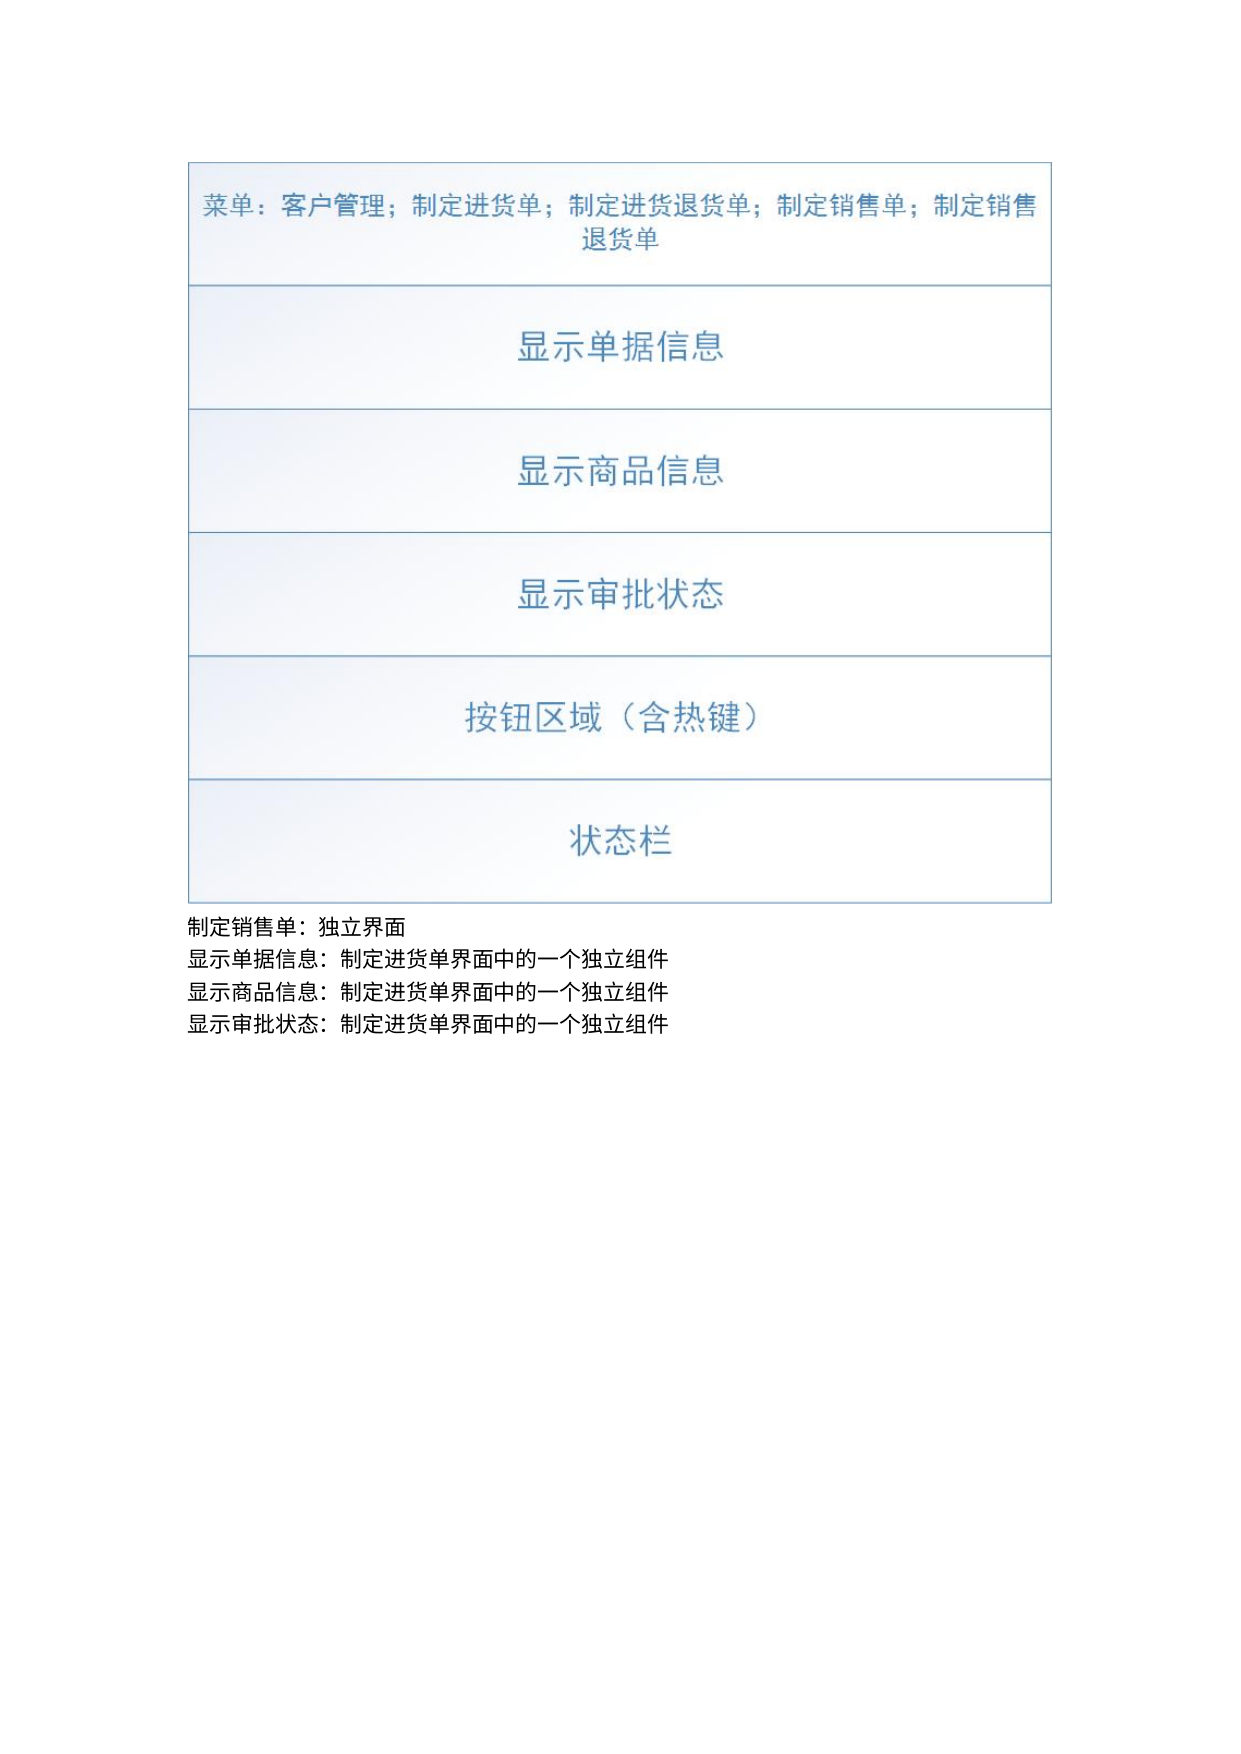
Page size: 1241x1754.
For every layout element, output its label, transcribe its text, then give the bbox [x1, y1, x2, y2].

text 制定销售单：独立界面 [187, 909, 1053, 942]
text 显示审批状态：制定进货单界面中的一个独立组件 [187, 1007, 1053, 1039]
text 显示单据信息：制定进货单界面中的一个独立组件 [187, 942, 1053, 974]
picture [187, 162, 1053, 904]
text 显示商品信息：制定进货单界面中的一个独立组件 [187, 974, 1053, 1007]
